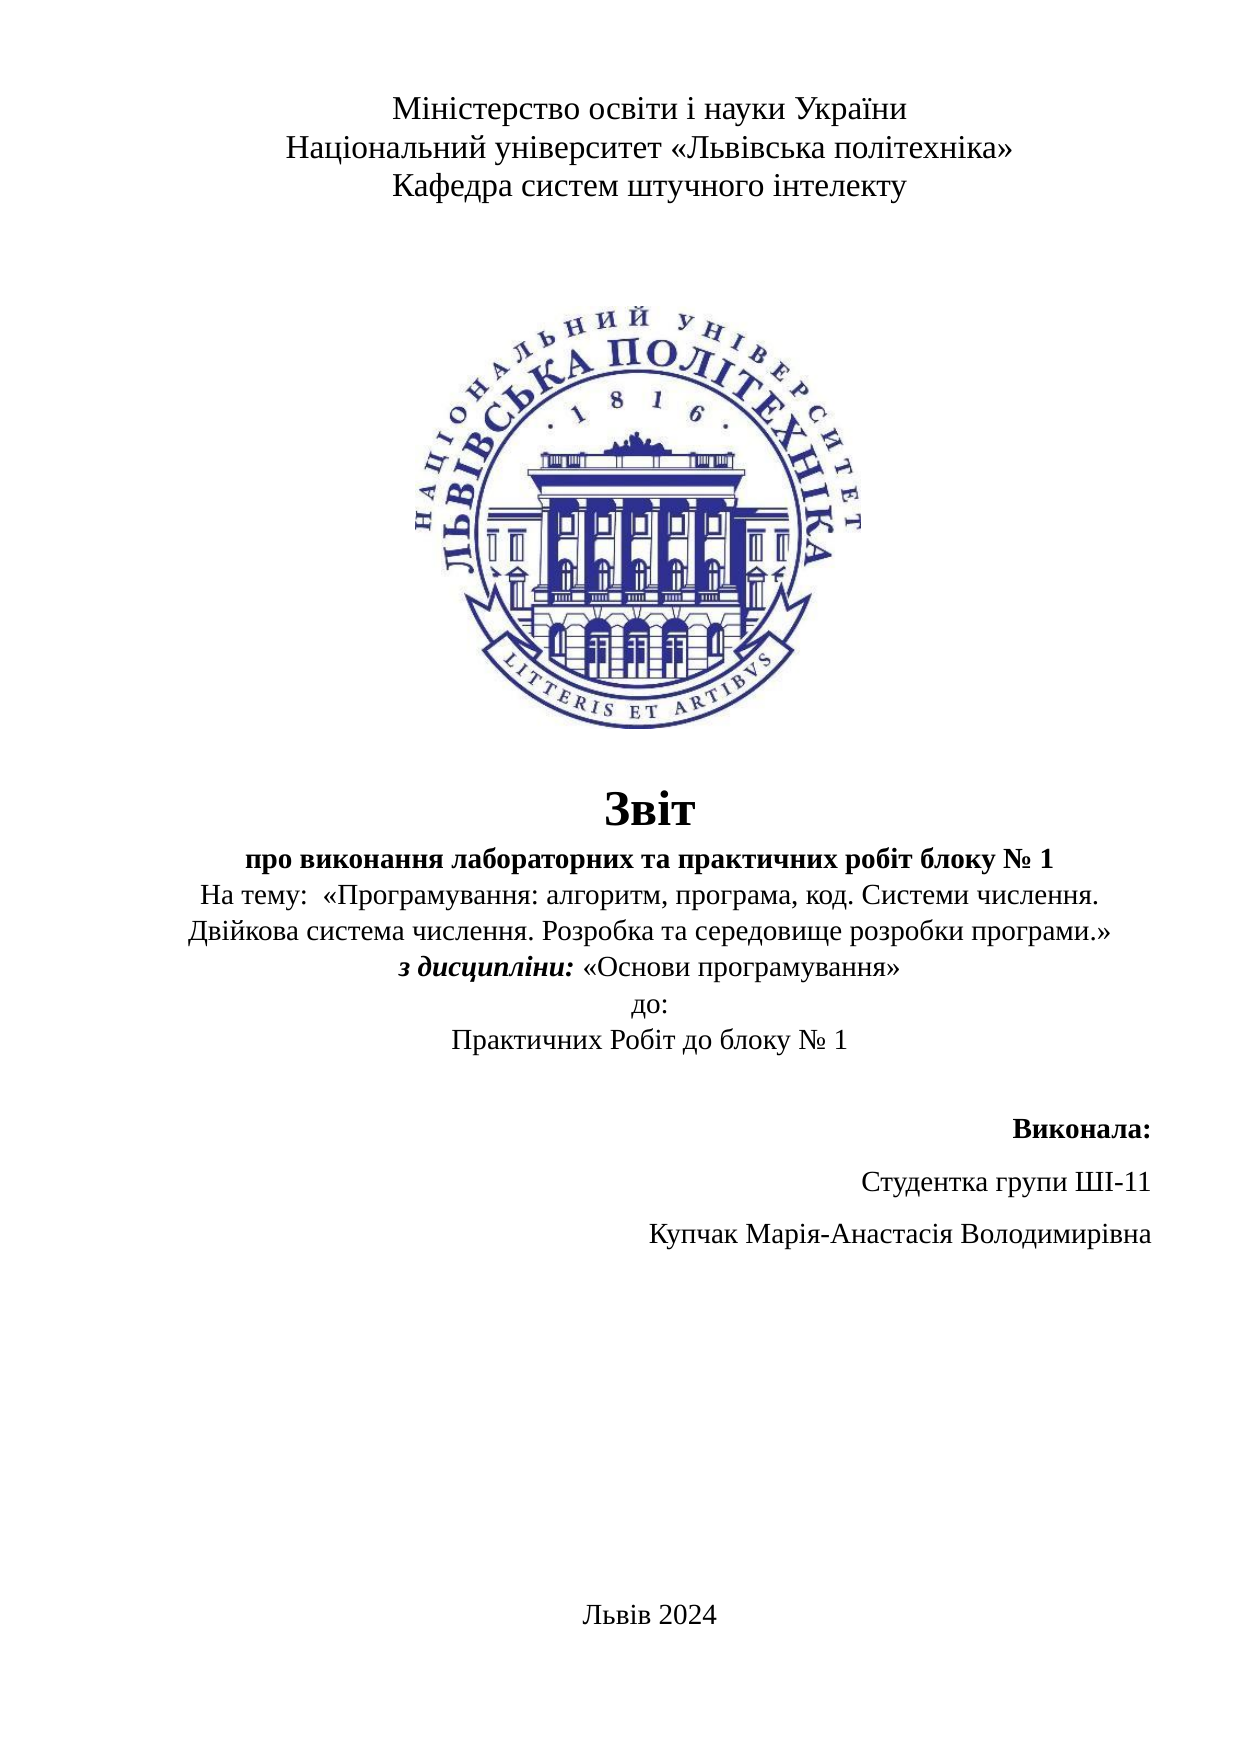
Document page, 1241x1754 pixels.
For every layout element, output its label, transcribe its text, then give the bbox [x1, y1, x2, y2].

text Львів 2024 [148, 1597, 1152, 1631]
text про виконання лабораторних та практичних робіт блоку № 1 [148, 841, 1152, 875]
text Звіт [148, 779, 1152, 837]
text Купчак Марія-Анастасія Володимирівна [148, 1216, 1152, 1250]
text На тему: «Програмування: алгоритм, програма, код. Системи числення. Двійкова система числення. Розробка та середовище розробки програми.» [148, 877, 1152, 947]
text Кафедра систем штучного інтелекту [148, 165, 1152, 203]
text Студентка групи ШІ-11 [148, 1164, 1152, 1197]
text Виконала: [148, 1111, 1152, 1144]
picture [415, 306, 861, 729]
text до: [148, 986, 1152, 1019]
text Національний університет «Львівська політехніка» [148, 127, 1152, 165]
text з дисципліни: «Основи програмування» [148, 949, 1152, 983]
text Міністерство освіти і науки України [148, 88, 1152, 127]
text Практичних Робіт до блоку № 1 [148, 1022, 1152, 1055]
